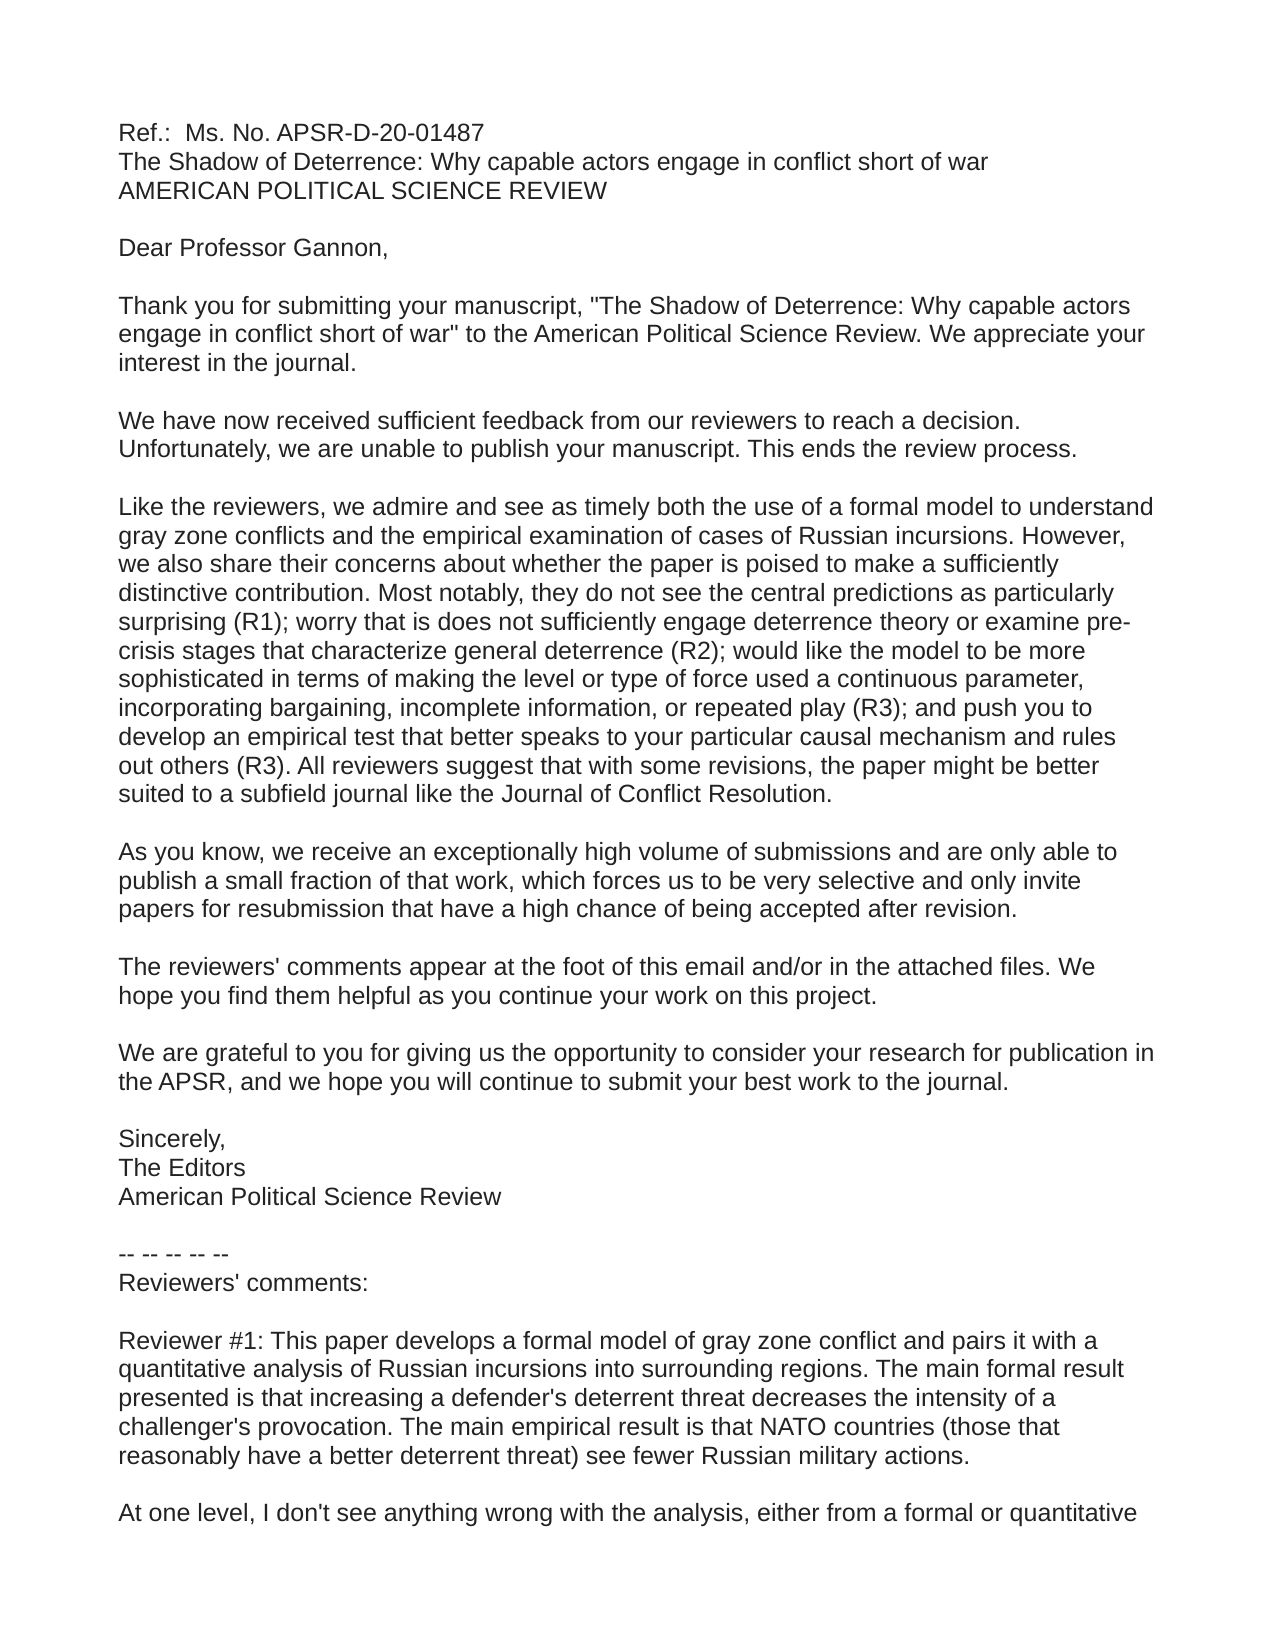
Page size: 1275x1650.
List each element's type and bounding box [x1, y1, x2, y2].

text [118, 118, 1157, 1527]
